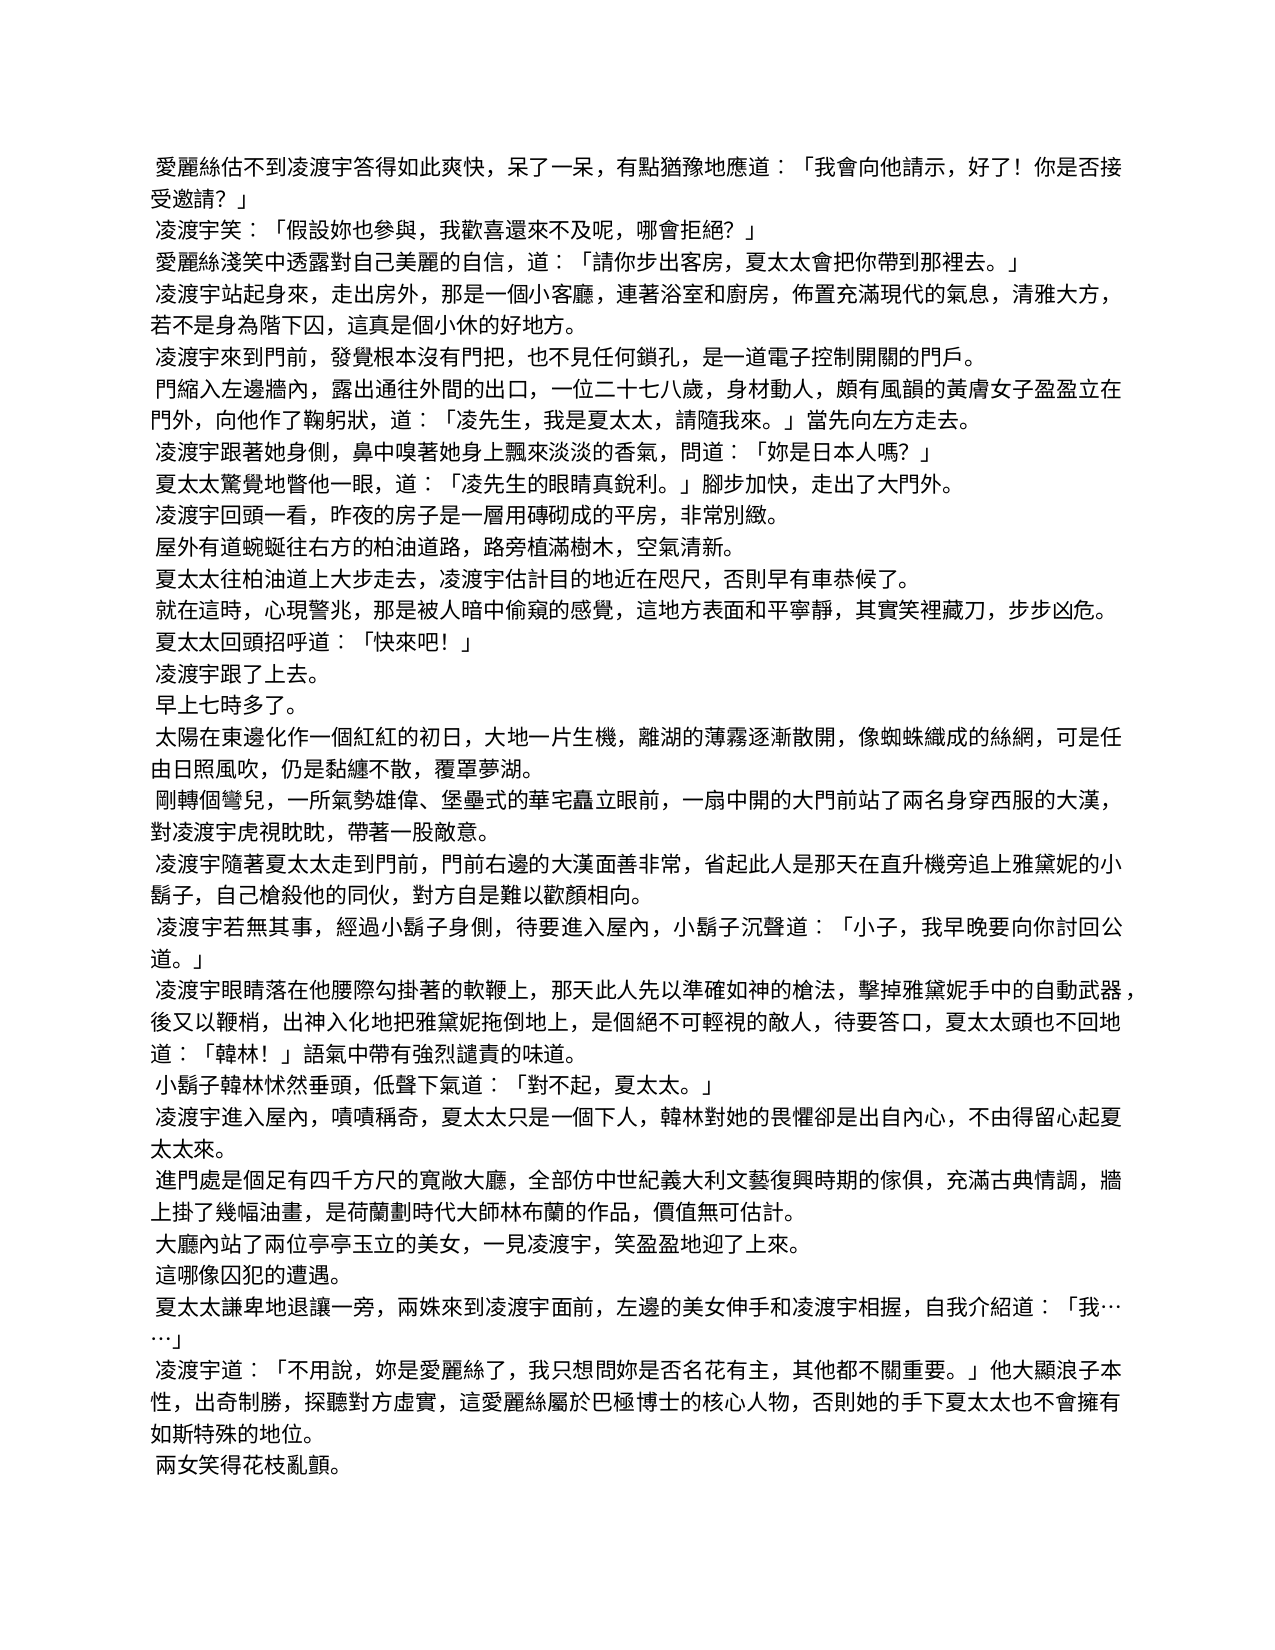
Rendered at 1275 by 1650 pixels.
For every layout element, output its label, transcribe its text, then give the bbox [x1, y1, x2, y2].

text 凌渡宇笑︰「假設妳也參與，我歡喜還來不及呢，哪會拒絕？」 [150, 213, 1125, 245]
text 夏太太往柏油道上大步走去，凌渡宇估計目的地近在咫尺，否則早有車恭候了。 [150, 562, 1125, 593]
text 兩女笑得花枝亂顫。 [150, 1448, 1125, 1480]
text 夏太太驚覺地瞥他一眼，道︰「凌先生的眼睛真銳利。」腳步加快，走出了大門外。 [150, 467, 1125, 498]
text 凌渡宇道︰「不用說，妳是愛麗絲了，我只想問妳是否名花有主，其他都不關重要。」他大顯浪子本性，出奇制勝，探聽對方虛實，這愛麗絲屬於巴極博士的核心人物，否則她的手下夏太太也不會擁有如斯特殊的地位。 [150, 1353, 1125, 1448]
text 夏太太謙卑地退讓一旁，兩姝來到凌渡宇面前，左邊的美女伸手和凌渡宇相握，自我介紹道︰「我……」 [150, 1290, 1125, 1353]
text 太陽在東邊化作一個紅紅的初日，大地一片生機，離湖的薄霧逐漸散開，像蜘蛛織成的絲網，可是任由日照風吹，仍是黏纏不散，覆罩夢湖。 [150, 720, 1125, 783]
text 夏太太回頭招呼道︰「快來吧！」 [150, 625, 1125, 657]
text 凌渡宇回頭一看，昨夜的房子是一層用磚砌成的平房，非常別緻。 [150, 498, 1125, 530]
text 剛轉個彎兒，一所氣勢雄偉、堡壘式的華宅矗立眼前，一扇中開的大門前站了兩名身穿西服的大漢，對凌渡宇虎視眈眈，帶著一股敵意。 [150, 783, 1125, 847]
text 屋外有道蜿蜒往右方的柏油道路，路旁植滿樹木，空氣清新。 [150, 530, 1125, 562]
text 凌渡宇若無其事，經過小鬍子身側，待要進入屋內，小鬍子沉聲道︰「小子，我早晚要向你討回公道。」 [150, 910, 1125, 973]
text 凌渡宇隨著夏太太走到門前，門前右邊的大漢面善非常，省起此人是那天在直升機旁追上雅黛妮的小鬍子，自己槍殺他的同伙，對方自是難以歡顏相向。 [150, 847, 1125, 910]
text 凌渡宇來到門前，發覺根本沒有門把，也不見任何鎖孔，是一道電子控制開關的門戶。 [150, 340, 1125, 372]
text 進門處是個足有四千方尺的寬敞大廳，全部仿中世紀義大利文藝復興時期的傢俱，充滿古典情調，牆上掛了幾幅油畫，是荷蘭劃時代大師林布蘭的作品，價值無可估計。 [150, 1163, 1125, 1227]
text 就在這時，心現警兆，那是被人暗中偷窺的感覺，這地方表面和平寧靜，其實笑裡藏刀，步步凶危。 [150, 593, 1125, 625]
text 凌渡宇跟著她身側，鼻中嗅著她身上飄來淡淡的香氣，問道︰「妳是日本人嗎？」 [150, 435, 1125, 467]
text 凌渡宇站起身來，走出房外，那是一個小客廳，連著浴室和廚房，佈置充滿現代的氣息，清雅大方，若不是身為階下囚，這真是個小休的好地方。 [150, 277, 1125, 340]
text 凌渡宇進入屋內，嘖嘖稱奇，夏太太只是一個下人，韓林對她的畏懼卻是出自內心，不由得留心起夏太太來。 [150, 1100, 1125, 1163]
text 大廳內站了兩位亭亭玉立的美女，一見凌渡宇，笑盈盈地迎了上來。 [150, 1227, 1125, 1258]
text 愛麗絲淺笑中透露對自己美麗的自信，道︰「請你步出客房，夏太太會把你帶到那裡去。」 [150, 245, 1125, 277]
text 凌渡宇跟了上去。 [150, 657, 1125, 688]
text 愛麗絲估不到凌渡宇答得如此爽快，呆了一呆，有點猶豫地應道︰「我會向他請示，好了！你是否接受邀請？」 [150, 150, 1125, 213]
text 早上七時多了。 [150, 688, 1125, 720]
text 這哪像囚犯的遭遇。 [150, 1258, 1125, 1290]
text 小鬍子韓林怵然垂頭，低聲下氣道︰「對不起，夏太太。」 [150, 1068, 1125, 1100]
text 門縮入左邊牆內，露出通往外間的出口，一位二十七八歲，身材動人，頗有風韻的黃膚女子盈盈立在門外，向他作了鞠躬狀，道︰「凌先生，我是夏太太，請隨我來。」當先向左方走去。 [150, 372, 1125, 435]
text 凌渡宇眼睛落在他腰際勾掛著的軟鞭上，那天此人先以準確如神的槍法，擊掉雅黛妮手中的自動武器，後又以鞭梢，出神入化地把雅黛妮拖倒地上，是個絕不可輕視的敵人，待要答口，夏太太頭也不回地道︰「韓林！」語氣中帶有強烈譴責的味道。 [150, 973, 1125, 1068]
